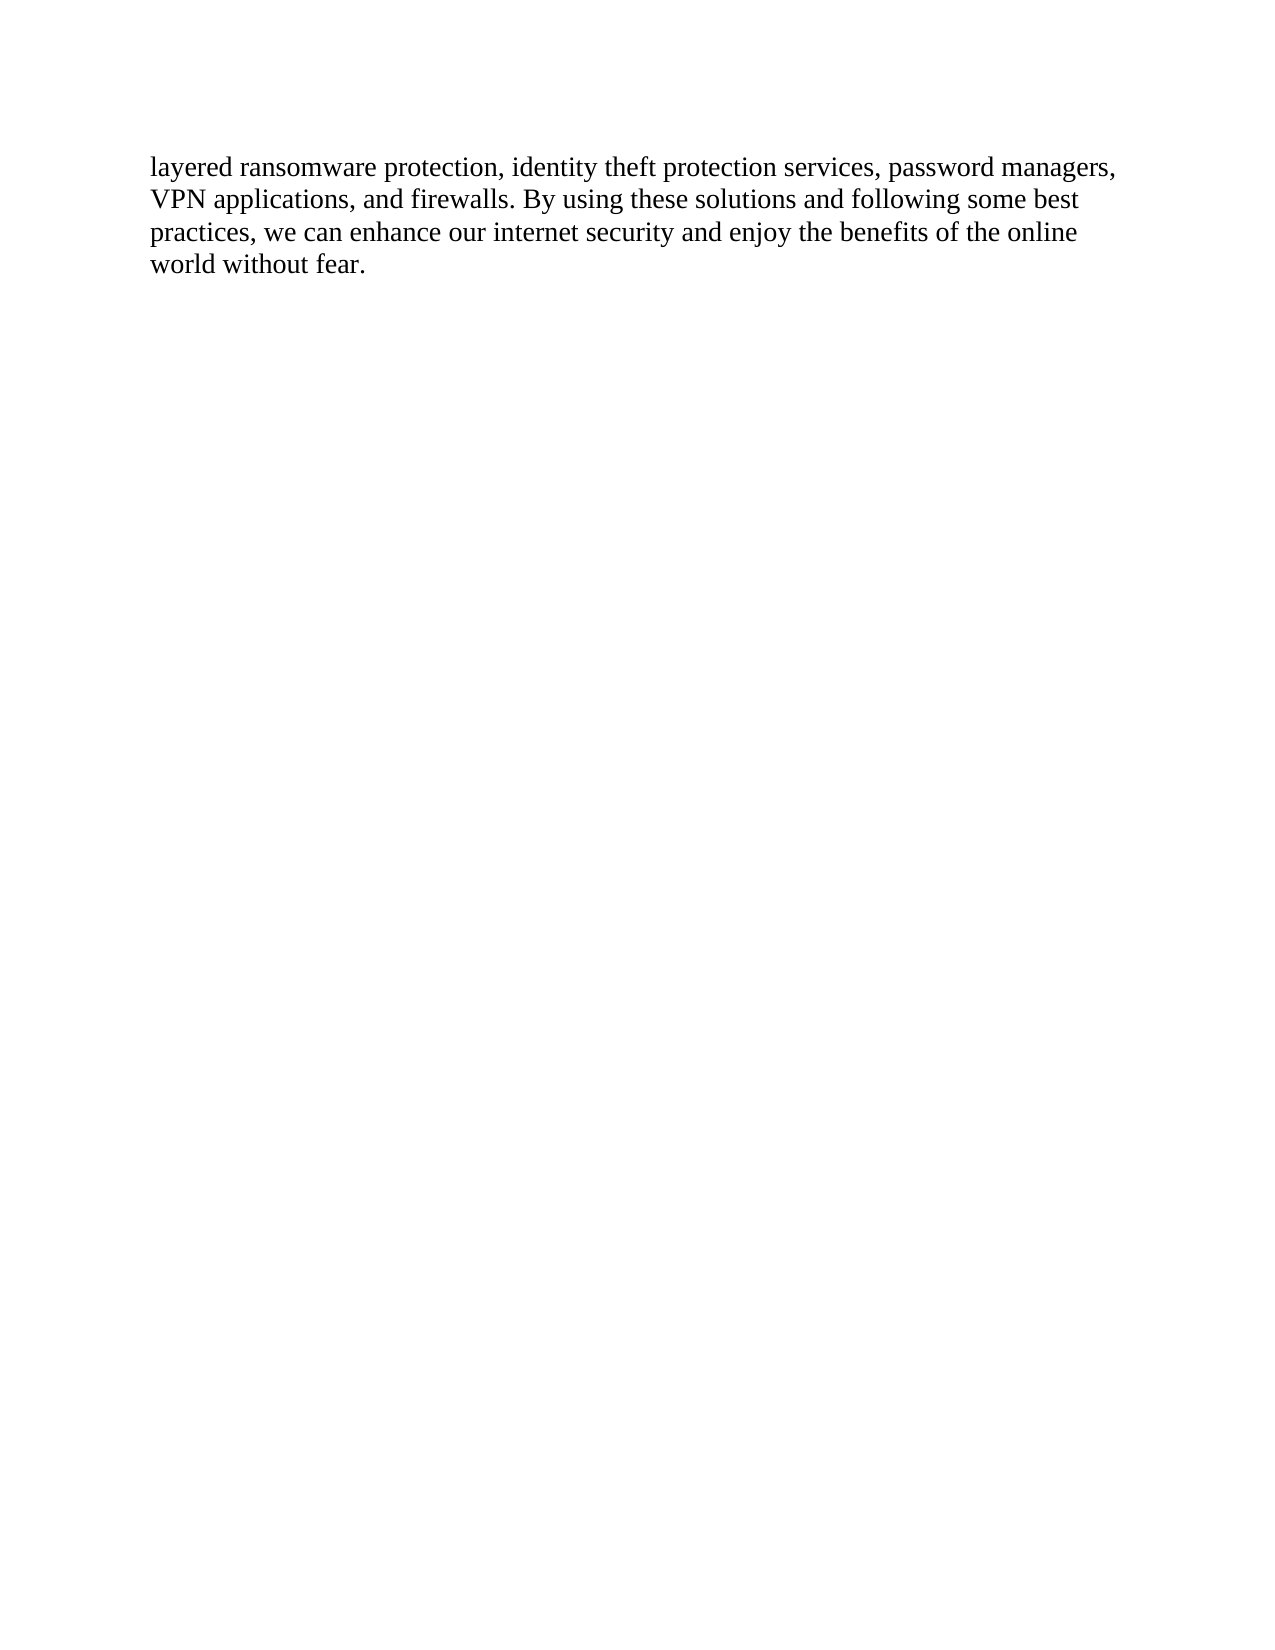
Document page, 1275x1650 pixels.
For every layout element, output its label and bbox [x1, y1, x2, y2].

text [150, 150, 1125, 279]
